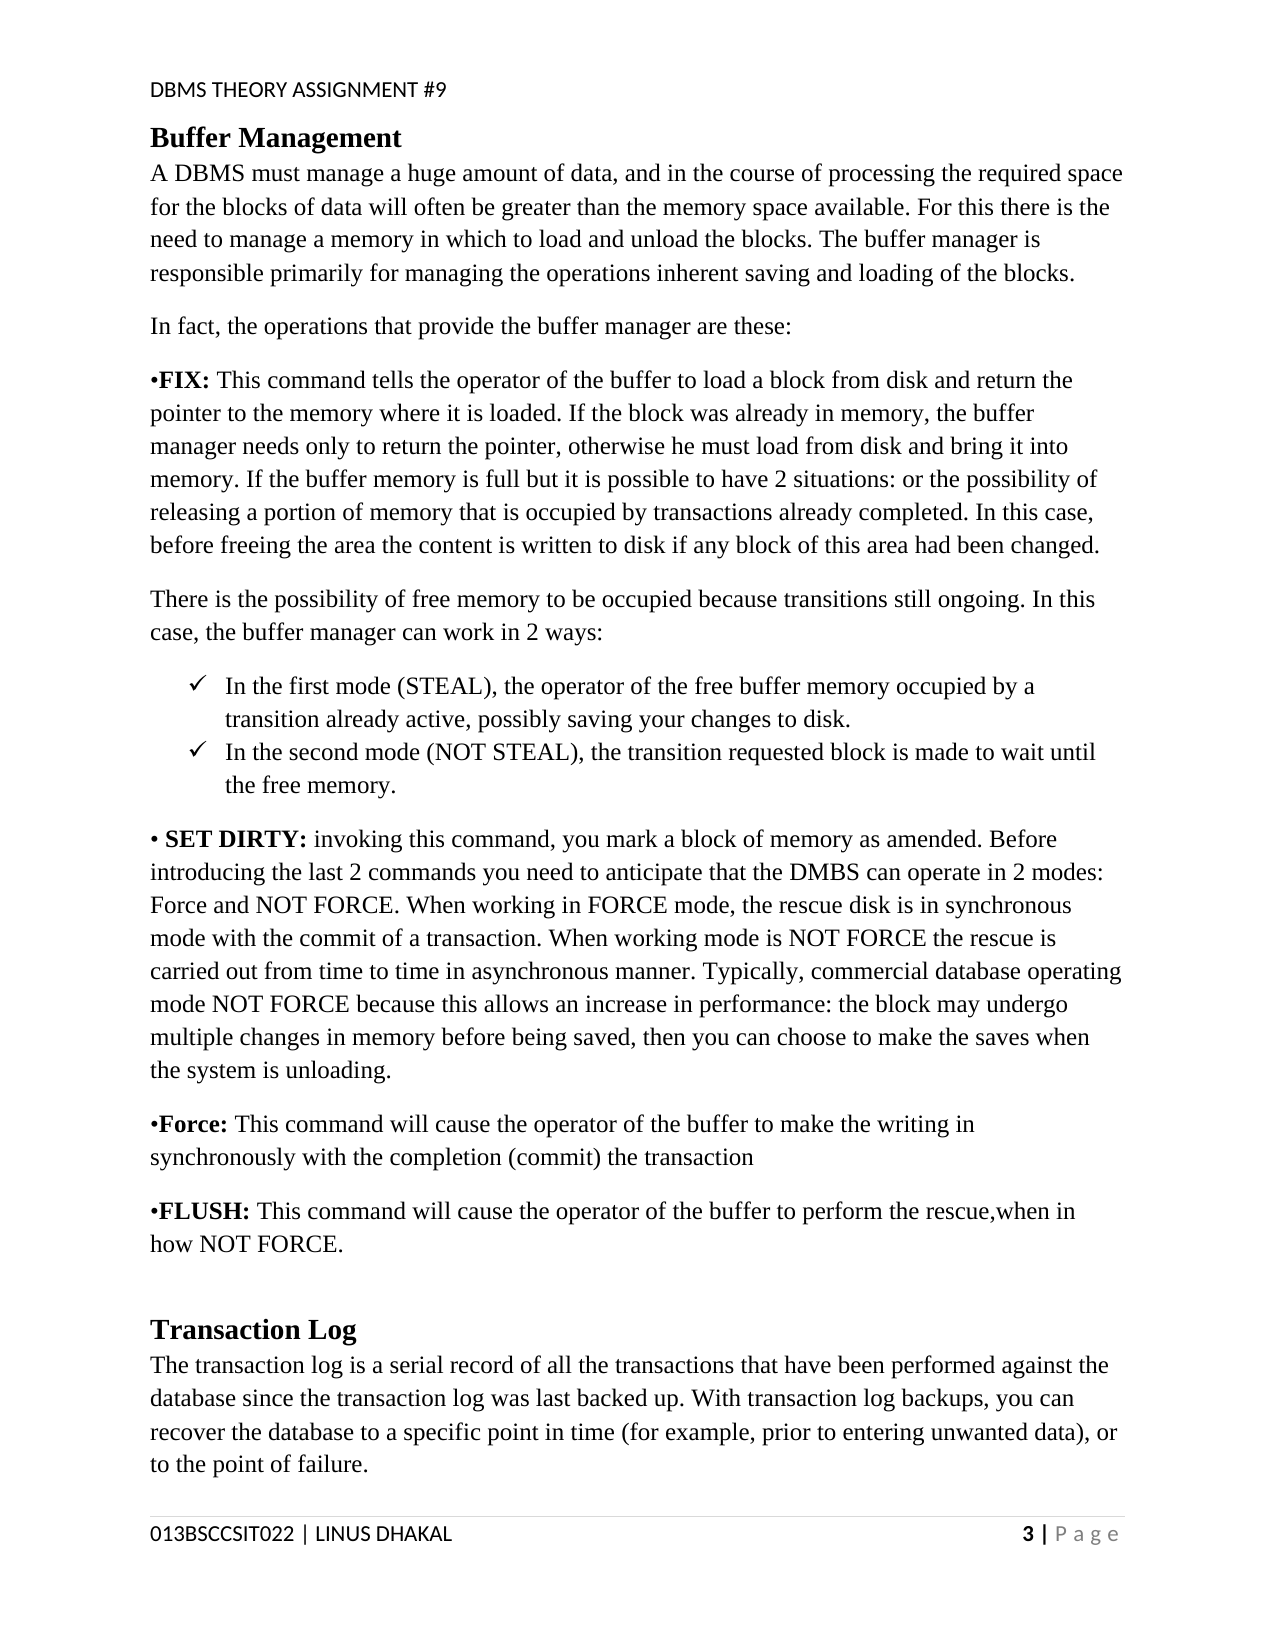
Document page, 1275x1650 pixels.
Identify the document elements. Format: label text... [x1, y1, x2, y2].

list In the second mode (NOT STEAL), the transition requested block is made to wait until the free memory. [187, 737, 1125, 799]
text •Force: This command will cause the operator of the buffer to make the writing in synchronously with the completion (commit) the transaction [150, 1109, 1125, 1171]
text A DBMS must manage a huge amount of data, and in the course of processing the required space for the blocks of data will often be greater than the memory space available. For this there is the need to manage a memory in which to load and unload the blocks. The buffer manager is responsible primarily for managing the operations inherent saving and loading of the blocks. [150, 158, 1125, 286]
text In fact, the operations that provide the buffer manager are these: [150, 311, 1125, 340]
text The transaction log is a serial record of all the transactions that have been performed against the database since the transaction log was last backed up. With transaction log backups, you can recover the database to a specific point in time (for example, prior to entering unwanted data), or to the point of failure. [150, 1351, 1125, 1478]
list In the first mode (STEAL), the operator of the free buffer memory occupied by a transition already active, possibly saving your changes to disk. [187, 671, 1125, 733]
text •FLUSH: This command will cause the operator of the buffer to perform the rescue,when in how NOT FORCE. [150, 1196, 1125, 1258]
subtitle Buffer Management [150, 120, 1125, 153]
text There is the possibility of free memory to be occupied because transitions still ongoing. In this case, the buffer manager can work in 2 ways: [150, 584, 1125, 646]
subtitle Transaction Log [150, 1312, 1125, 1346]
text • SET DIRTY: invoking this command, you mark a block of memory as amended. Before introducing the last 2 commands you need to anticipate that the DMBS can operate in 2 modes: Force and NOT FORCE. When working in FORCE mode, the rescue disk is in synchronous mode with the commit of a transaction. When working mode is NOT FORCE the rescue is carried out from time to time in asynchronous manner. Typically, commercial database operating mode NOT FORCE because this allows an increase in performance: the block may undergo multiple changes in memory before being saved, then you can choose to make the saves when the system is unloading. [150, 824, 1125, 1084]
text •FIX: This command tells the operator of the buffer to load a block from disk and return the pointer to the memory where it is loaded. If the block was already in memory, the buffer manager needs only to return the pointer, otherwise he must load from disk and bring it into memory. If the buffer memory is full but it is possible to have 2 situations: or the possibility of releasing a portion of memory that is occupied by transactions already completed. In this case, before freeing the area the content is written to disk if any block of this area had been changed. [150, 365, 1125, 559]
